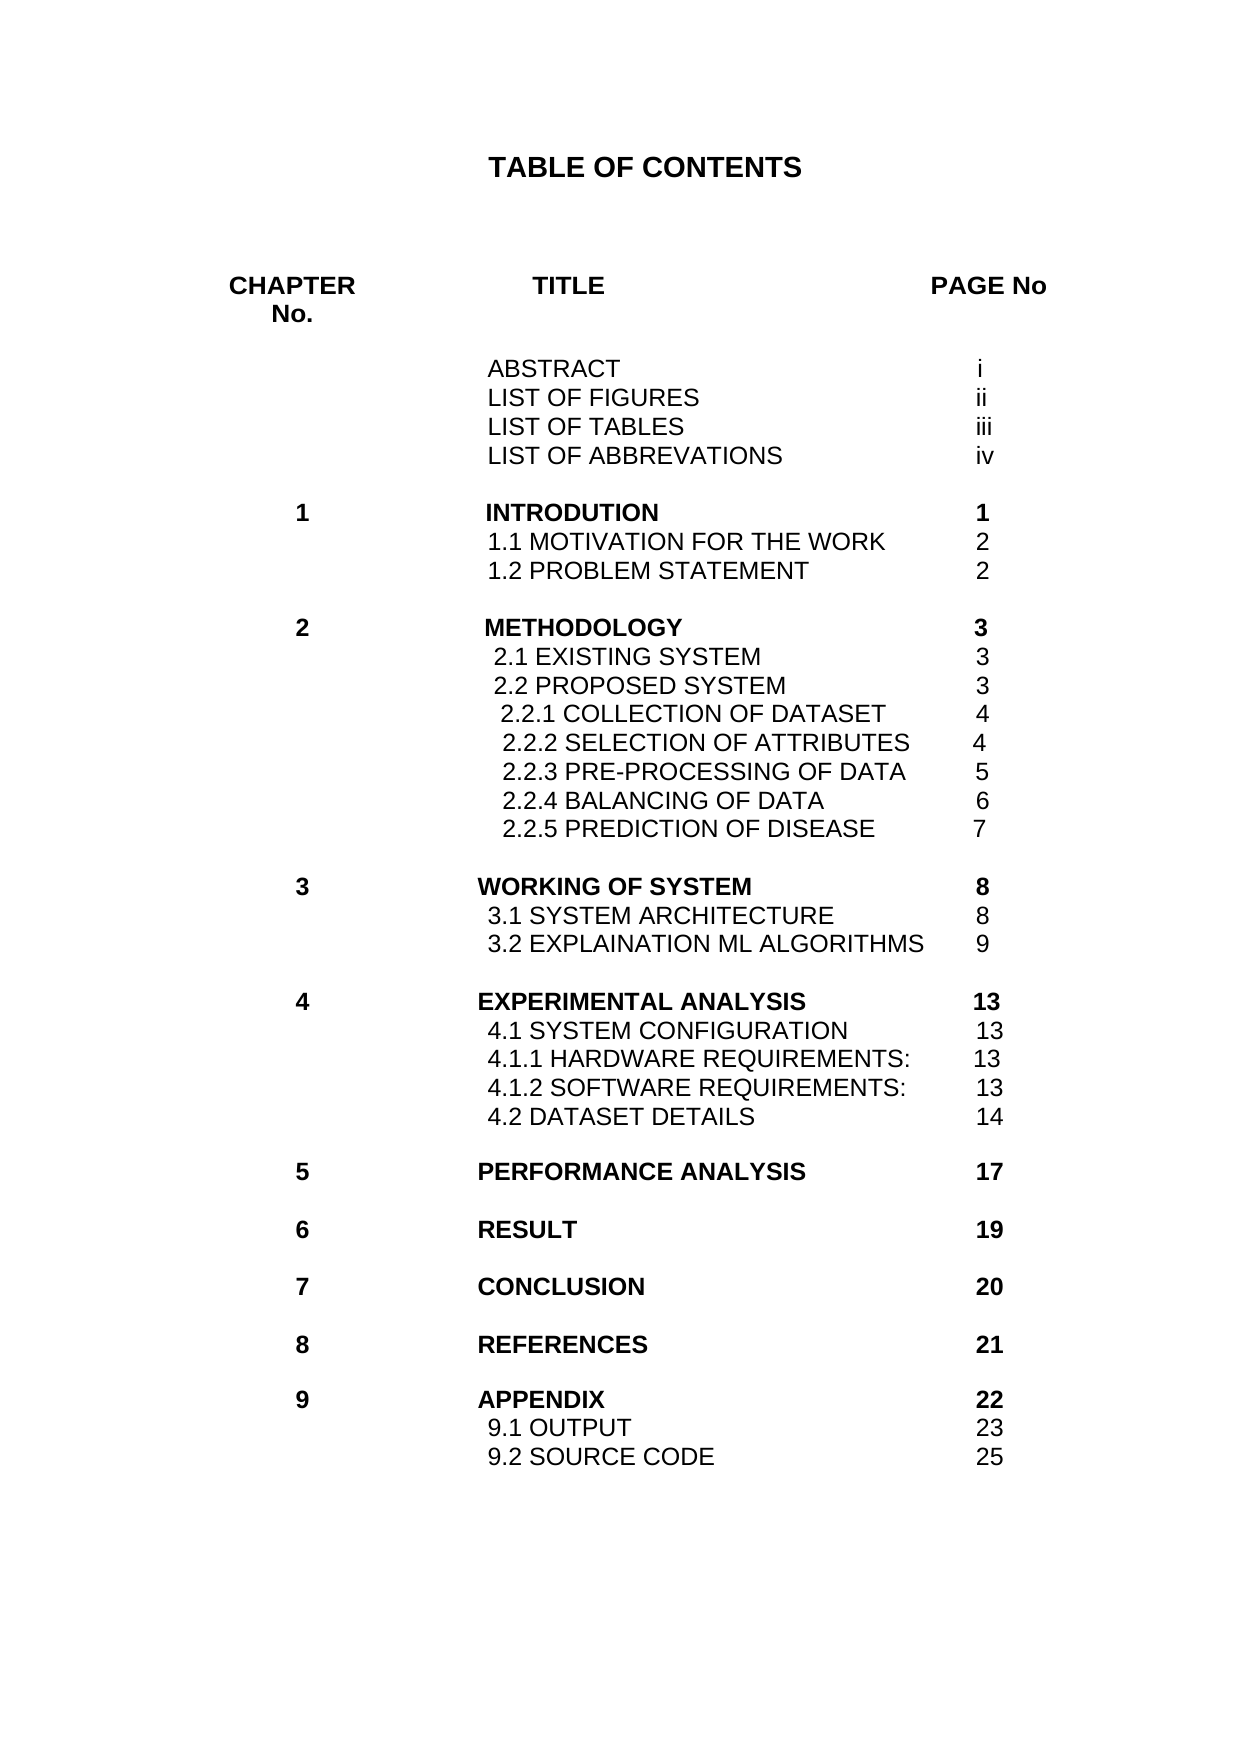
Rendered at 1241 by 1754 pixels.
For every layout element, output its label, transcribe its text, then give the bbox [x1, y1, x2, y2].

text LIST OF ABBREVATIONS iv [177, 441, 1090, 469]
table_header PAGE No [816, 241, 1048, 328]
text 1.1 MOTIVATION FOR THE WORK 2 [177, 527, 1090, 556]
text 9.1 OUTPUT 23 [177, 1413, 1090, 1442]
text 7 CONCLUSION 20 [177, 1272, 1090, 1301]
text 9.2 SOURCE CODE 25 [177, 1442, 1090, 1471]
text 2.2.5 PREDICTION OF DISEASE 7 [427, 814, 1090, 843]
text 2 METHODOLOGY 3 [198, 613, 1090, 642]
text 2.2.1 COLLECTION OF DATASET 4 [177, 699, 1090, 728]
text 2.2.2 SELECTION OF ATTRIBUTES 4 [177, 728, 1090, 757]
text LIST OF FIGURES ii [177, 383, 1090, 412]
text 2.2.4 BALANCING OF DATA 6 [177, 786, 1090, 814]
text 9 APPENDIX 22 [177, 1385, 1090, 1413]
text 2.2 PROPOSED SYSTEM 3 [177, 671, 1090, 699]
text 5 PERFORMANCE ANALYSIS 17 [177, 1157, 1090, 1186]
list 1.2 PROBLEM STATEMENT 2 [487, 556, 1090, 584]
text 4 EXPERIMENTAL ANALYSIS 13 [177, 987, 1090, 1016]
text 3 WORKING OF SYSTEM 8 [177, 872, 1090, 901]
list INTRODUTION 1 [295, 498, 1090, 527]
text ABSTRACT i [177, 354, 1090, 383]
text 4.2 DATASET DETAILS 14 [177, 1102, 1090, 1131]
subtitle TABLE OF CONTENTS [200, 150, 1090, 183]
table_header CHAPTER No. [188, 241, 403, 328]
text 3.1 SYSTEM ARCHITECTURE 8 [177, 901, 1090, 929]
text 4.1.1 HARDWARE REQUIREMENTS: 13 [177, 1044, 1090, 1073]
text 2.1 EXISTING SYSTEM 3 [177, 642, 1090, 671]
text 8 REFERENCES 21 [177, 1329, 1090, 1358]
text 2.2.3 PRE-PROCESSING OF DATA 5 [177, 757, 1090, 786]
table_header TITLE [403, 241, 816, 328]
text 3.2 EXPLAINATION ML ALGORITHMS 9 [177, 929, 1090, 958]
text 4.1 SYSTEM CONFIGURATION 13 [177, 1016, 1090, 1044]
text LIST OF TABLES iii [177, 412, 1101, 441]
text 6 RESULT 19 [162, 1214, 1090, 1243]
text 4.1.2 SOFTWARE REQUIREMENTS: 13 [177, 1073, 1090, 1102]
